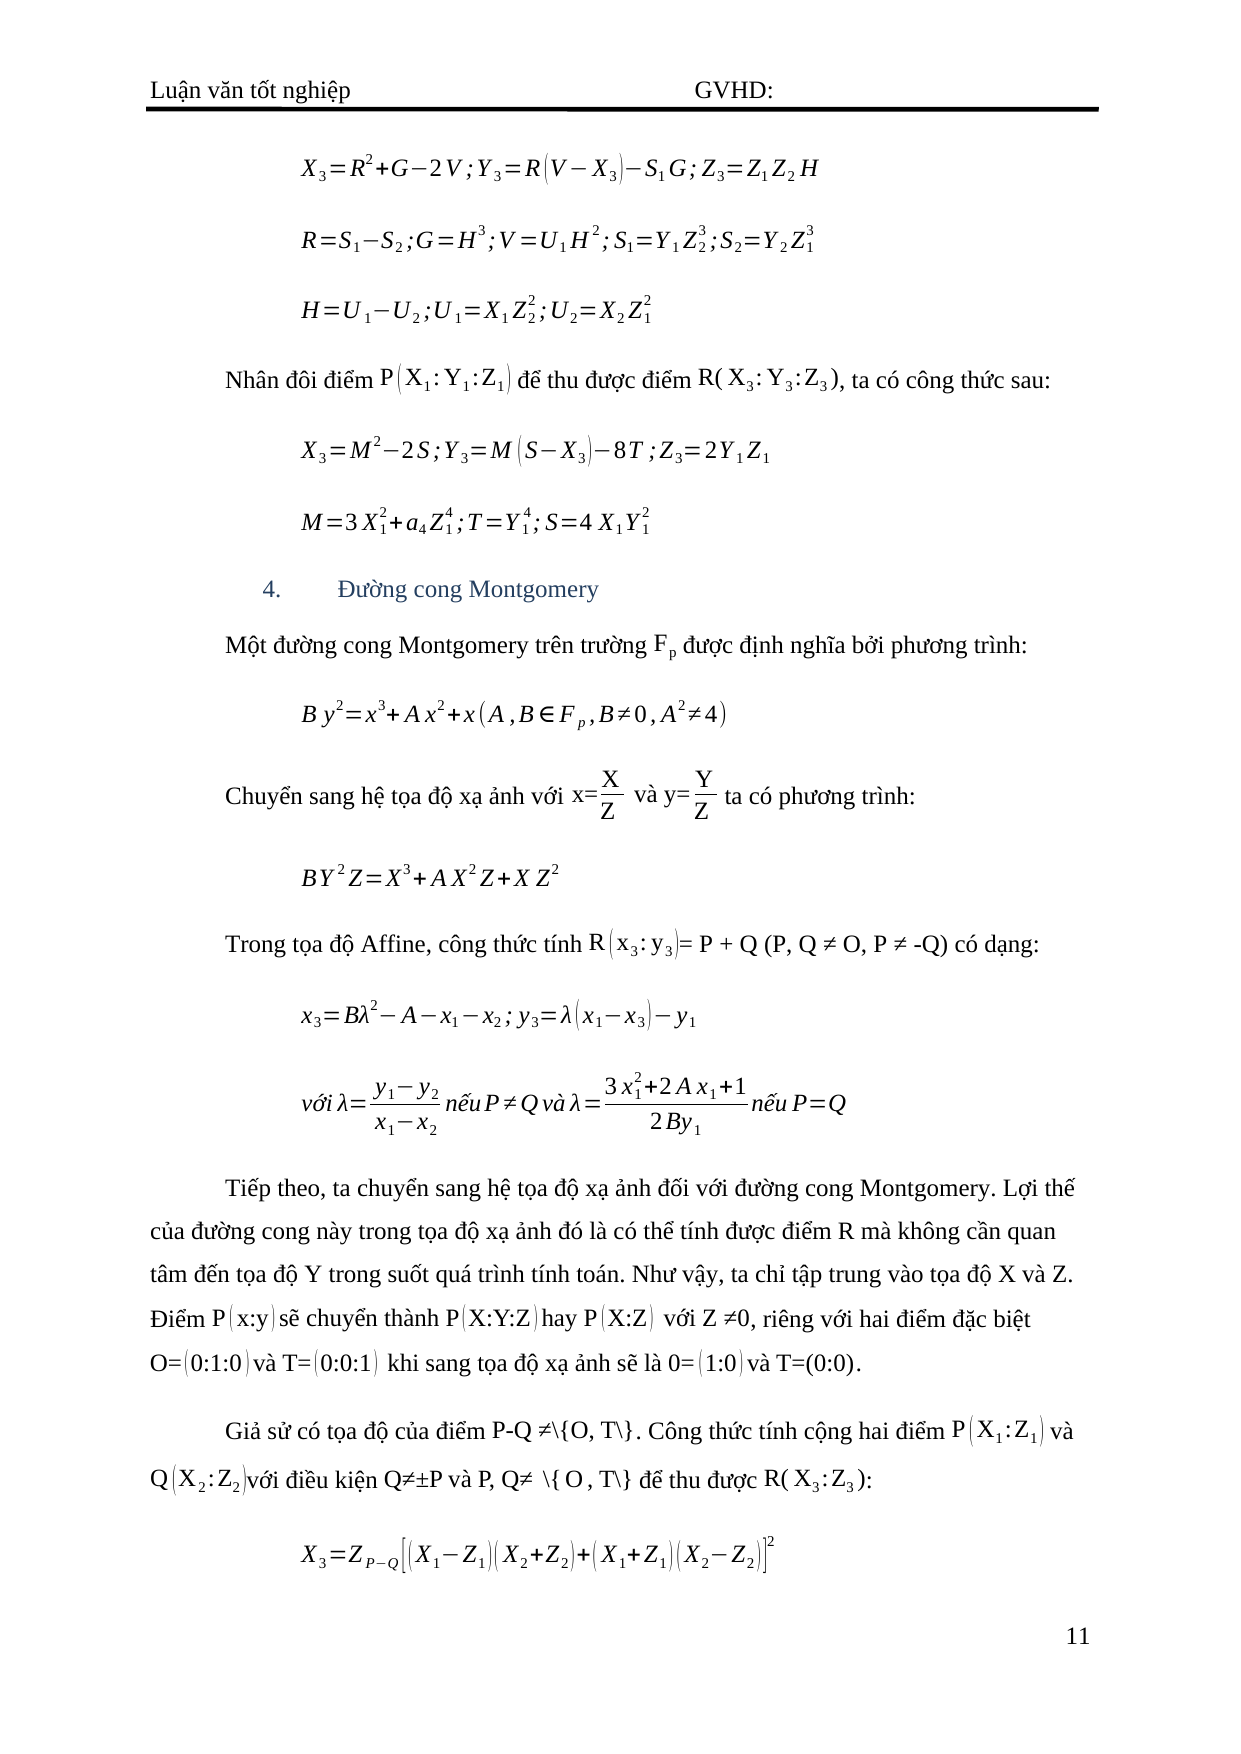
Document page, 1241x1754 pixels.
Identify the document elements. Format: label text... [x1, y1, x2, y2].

text Trong tọa độ Affine, công thức tính = P + Q (P, Q ≠ O, P ≠ -Q) có dạng: [225, 927, 1090, 961]
text Một đường cong Montgomery trên trường được định nghĩa bởi phương trình: [225, 629, 1090, 661]
text Giả sử có tọa độ của điểm . Công thức tính cộng hai điểm và với điều kiện để thu được : [150, 1413, 1090, 1497]
text Tiếp theo, ta chuyển sang hệ tọa độ xạ ảnh đối với đường cong Montgomery. Lợi thế của đường cong này trong tọa độ xạ ảnh đó là có thể tính được điểm R mà không cần quan tâm đến tọa độ Y trong suốt quá trình tính toán. Như vậy, ta chỉ tập trung vào tọa độ X và Z. Điểm , riêng với hai điểm đặc biệt [150, 1173, 1090, 1378]
text Nhân đôi điểm để thu được điểm , ta có công thức sau: [150, 362, 1090, 397]
subtitle Đường cong Montgomery [262, 574, 1090, 602]
text Chuyển sang hệ tọa độ xạ ảnh với ta có phương trình: [225, 766, 1090, 825]
